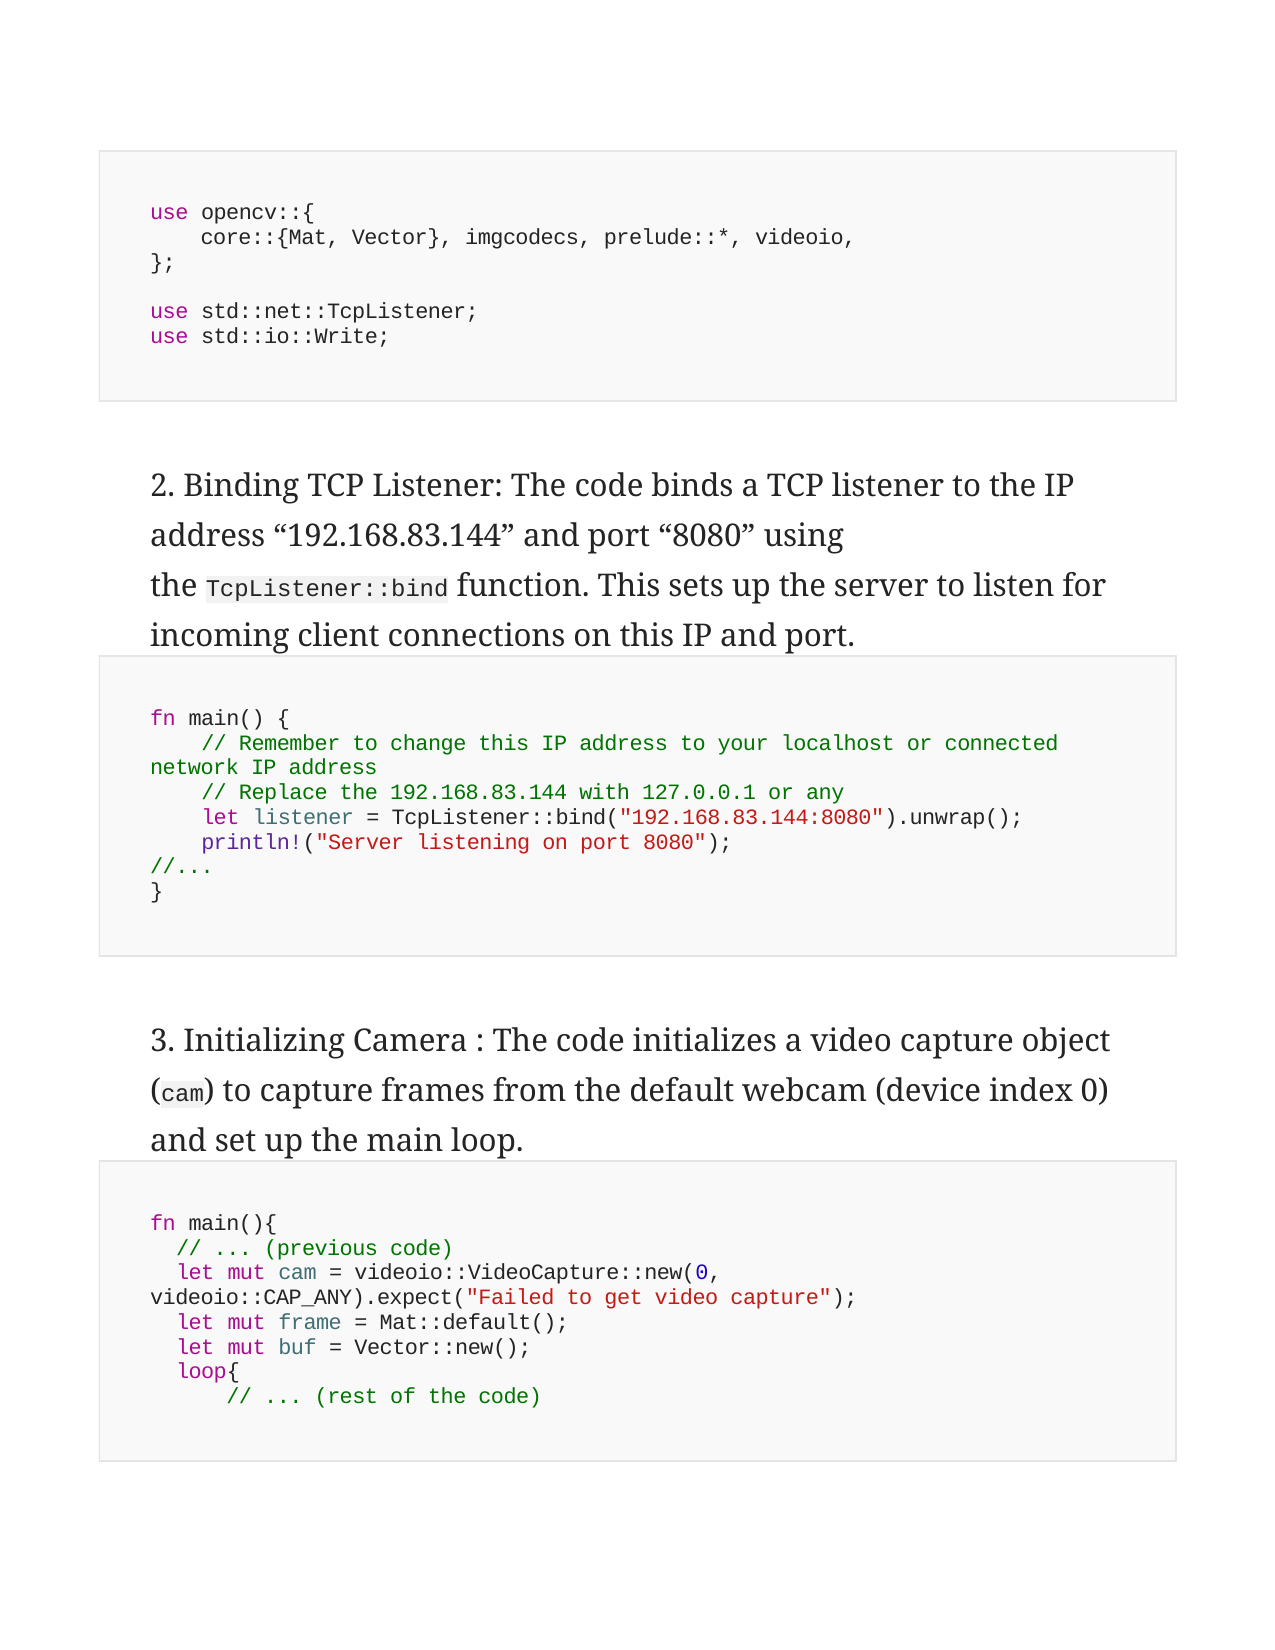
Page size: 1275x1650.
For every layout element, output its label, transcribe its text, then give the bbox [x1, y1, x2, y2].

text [100, 1162, 1175, 1460]
text 2. Binding TCP Listener: The code binds a TCP listener to the IP address “192.168.83.144” and port “8080” using the TcpListener::bind function. This sets up the server to listen for incoming client connections on this IP and port. [150, 455, 1125, 655]
text use opencv::{ core::{Mat, Vector}, imgcodecs, prelude::*, videoio, }; use std::net::TcpListener; use std::io::Write; [100, 152, 1175, 400]
text fn main() { // Remember to change this IP address to your localhost or connected network IP address // Replace the 192.168.83.144 with 127.0.0.1 or any let listener = TcpListener::bind("192.168.83.144:8080").unwrap(); println!("Server listening on port 8080"); //... } [100, 657, 1175, 955]
text 3. Initializing Camera : The code initializes a video capture object (cam) to capture frames from the default webcam (device index 0) and set up the main loop. [150, 1010, 1125, 1160]
